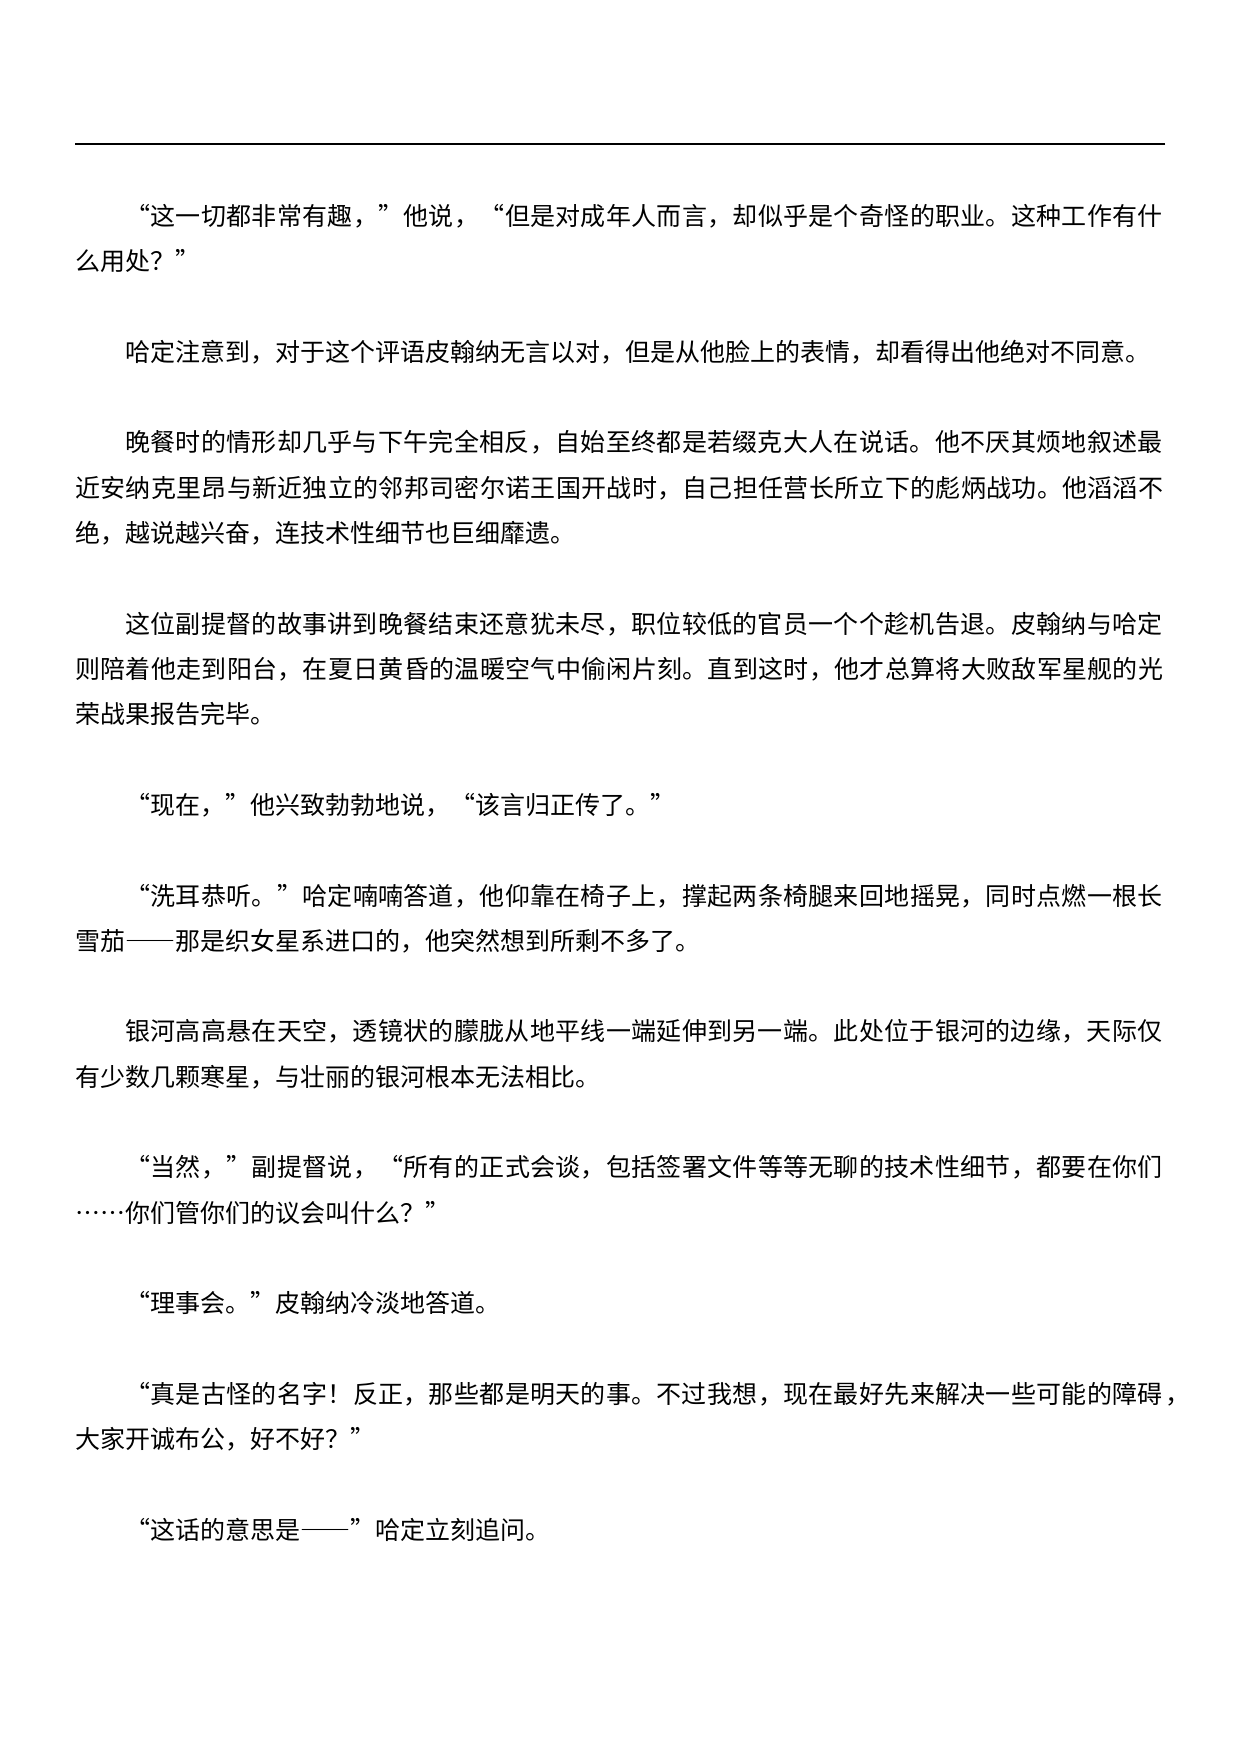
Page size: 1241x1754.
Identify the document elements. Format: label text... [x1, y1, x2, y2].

text 银河高高悬在天空，透镜状的朦胧从地平线一端延伸到另一端。此处位于银河的边缘，天际仅有少数几颗寒星，与壮丽的银河根本无法相比。 [75, 1007, 1165, 1098]
text 哈定注意到，对于这个评语皮翰纳无言以对，但是从他脸上的表情，却看得出他绝对不同意。 [75, 328, 1165, 373]
text 晚餐时的情形却几乎与下午完全相反，自始至终都是若缀克大人在说话。他不厌其烦地叙述最近安纳克里昂与新近独立的邻邦司密尔诺王国开战时，自己担任营长所立下的彪炳战功。他滔滔不绝，越说越兴奋，连技术性细节也巨细靡遗。 [75, 418, 1165, 554]
text “当然，”副提督说，“所有的正式会谈，包括签署文件等等无聊的技术性细节，都要在你们……你们管你们的议会叫什么？” [75, 1143, 1165, 1234]
text 这位副提督的故事讲到晚餐结束还意犹未尽，职位较低的官员一个个趁机告退。皮翰纳与哈定则陪着他走到阳台，在夏日黄昏的温暖空气中偷闲片刻。直到这时，他才总算将大败敌军星舰的光荣战果报告完毕。 [75, 599, 1165, 736]
text “现在，”他兴致勃勃地说，“该言归正传了。” [75, 781, 1165, 826]
text “理事会。”皮翰纳冷淡地答道。 [75, 1279, 1165, 1324]
text “真是古怪的名字！反正，那些都是明天的事。不过我想，现在最好先来解决一些可能的障碍，大家开诚布公，好不好？” [75, 1370, 1165, 1461]
text “洗耳恭听。”哈定喃喃答道，他仰靠在椅子上，撑起两条椅腿来回地摇晃，同时点燃一根长雪茄——那是织女星系进口的，他突然想到所剩不多了。 [75, 871, 1165, 962]
text “这话的意思是——”哈定立刻追问。 [75, 1506, 1165, 1551]
text “这一切都非常有趣，”他说，“但是对成年人而言，却似乎是个奇怪的职业。这种工作有什么用处？” [75, 192, 1165, 282]
